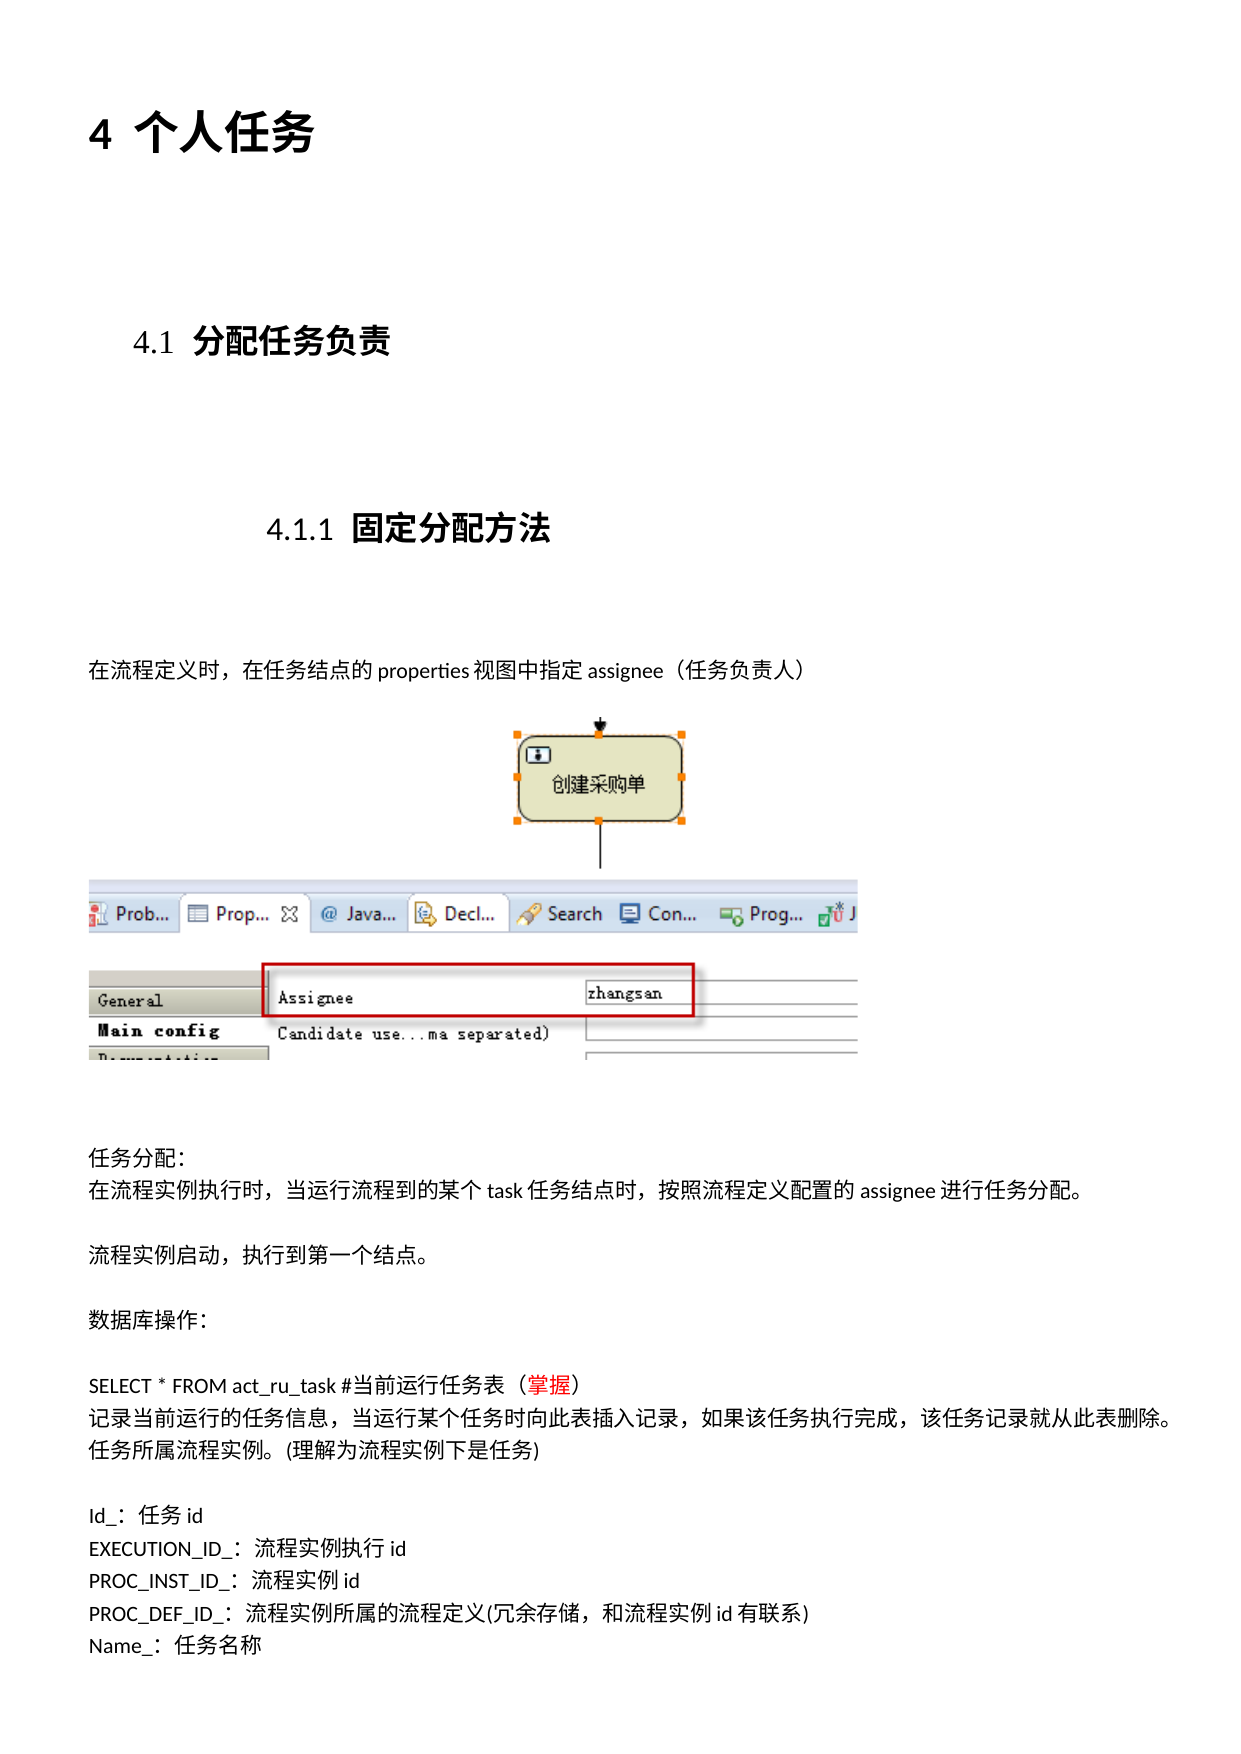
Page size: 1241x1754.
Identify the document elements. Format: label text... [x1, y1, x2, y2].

text 任务分配： [89, 1140, 1167, 1173]
text Id_：任务id [89, 1498, 1167, 1530]
subtitle 个人任务 [89, 81, 1167, 178]
text 固定分配方法 [266, 493, 1167, 558]
text EXECUTION_ID_：流程实例执行id [89, 1530, 1167, 1563]
text PROC_INST_ID_：流程实例id [89, 1563, 1167, 1595]
text 在流程定义时，在任务结点的properties视图中指定assignee（任务负责人） [89, 653, 1167, 685]
text 任务所属流程实例。(理解为流程实例下是任务) [89, 1433, 1167, 1465]
text PROC_DEF_ID_：流程实例所属的流程定义(冗余存储，和流程实例id有联系) [89, 1595, 1167, 1628]
text 记录当前运行的任务信息，当运行某个任务时向此表插入记录，如果该任务执行完成，该任务记录就从此表删除。 [89, 1400, 1167, 1433]
text SELECT * FROM act_ru_task #当前运行任务表（掌握） [89, 1368, 1167, 1400]
text 在流程实例执行时，当运行流程到的某个task任务结点时，按照流程定义配置的assignee进行任务分配。 [89, 1173, 1167, 1205]
text Name_：任务名称 [89, 1628, 1167, 1660]
subtitle 分配任务负责 [133, 306, 1167, 371]
picture [88, 717, 858, 1060]
text 流程实例启动，执行到第一个结点。 [89, 1238, 1167, 1270]
text 数据库操作： [89, 1303, 1167, 1335]
